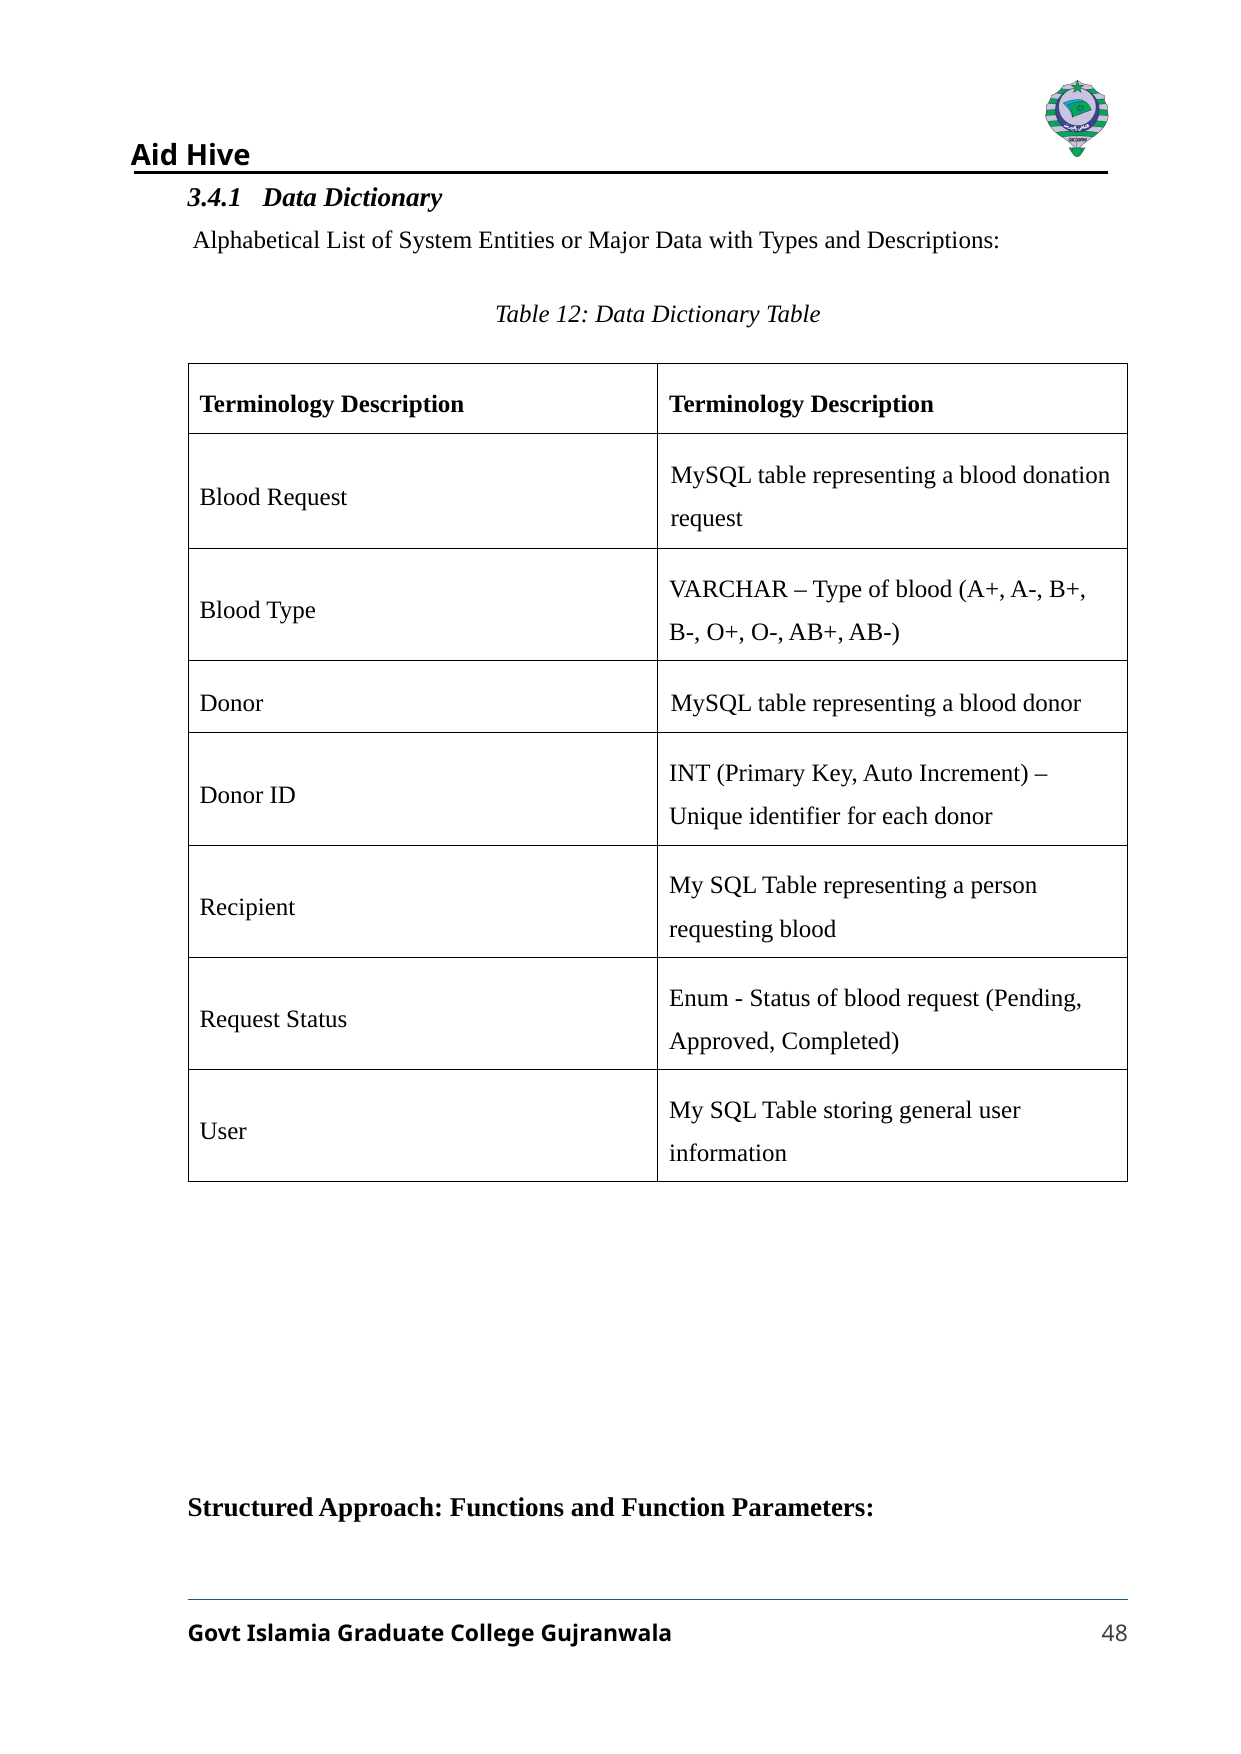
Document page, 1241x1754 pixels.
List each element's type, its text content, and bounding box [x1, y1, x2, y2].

table_cell Blood Request [189, 434, 657, 548]
table_cell Blood Type [189, 549, 657, 660]
table_cell Recipient [189, 846, 657, 957]
text Alphabetical List of System Entities or Major Data with Types and Descriptions: [187, 226, 1128, 254]
table_cell [658, 661, 1127, 732]
table_cell Request Status [189, 958, 657, 1069]
table_cell User [189, 1070, 657, 1181]
table_cell VARCHAR – Type of blood (A+, A-, B+, B-, O+, O-, AB+, AB-) [658, 549, 1127, 660]
text Table 12: Data Dictionary Table [187, 299, 1128, 328]
table_cell Donor [189, 661, 657, 732]
table_cell My SQL Table representing a person requesting blood [658, 846, 1127, 957]
table_cell Enum - Status of blood request (Pending, Approved, Completed) [658, 958, 1127, 1069]
text Structured Approach: Functions and Function Parameters: [187, 1491, 1128, 1522]
table_header Terminology Description [658, 364, 1127, 432]
table_cell My SQL Table storing general user information [658, 1070, 1127, 1181]
picture [1045, 79, 1109, 142]
table_cell Donor ID [189, 733, 657, 844]
subtitle Data Dictionary [187, 142, 1128, 213]
table_header Terminology Description [189, 364, 657, 432]
table_cell INT (Primary Key, Auto Increment) – Unique identifier for each donor [658, 733, 1127, 844]
table_cell [658, 434, 1127, 548]
